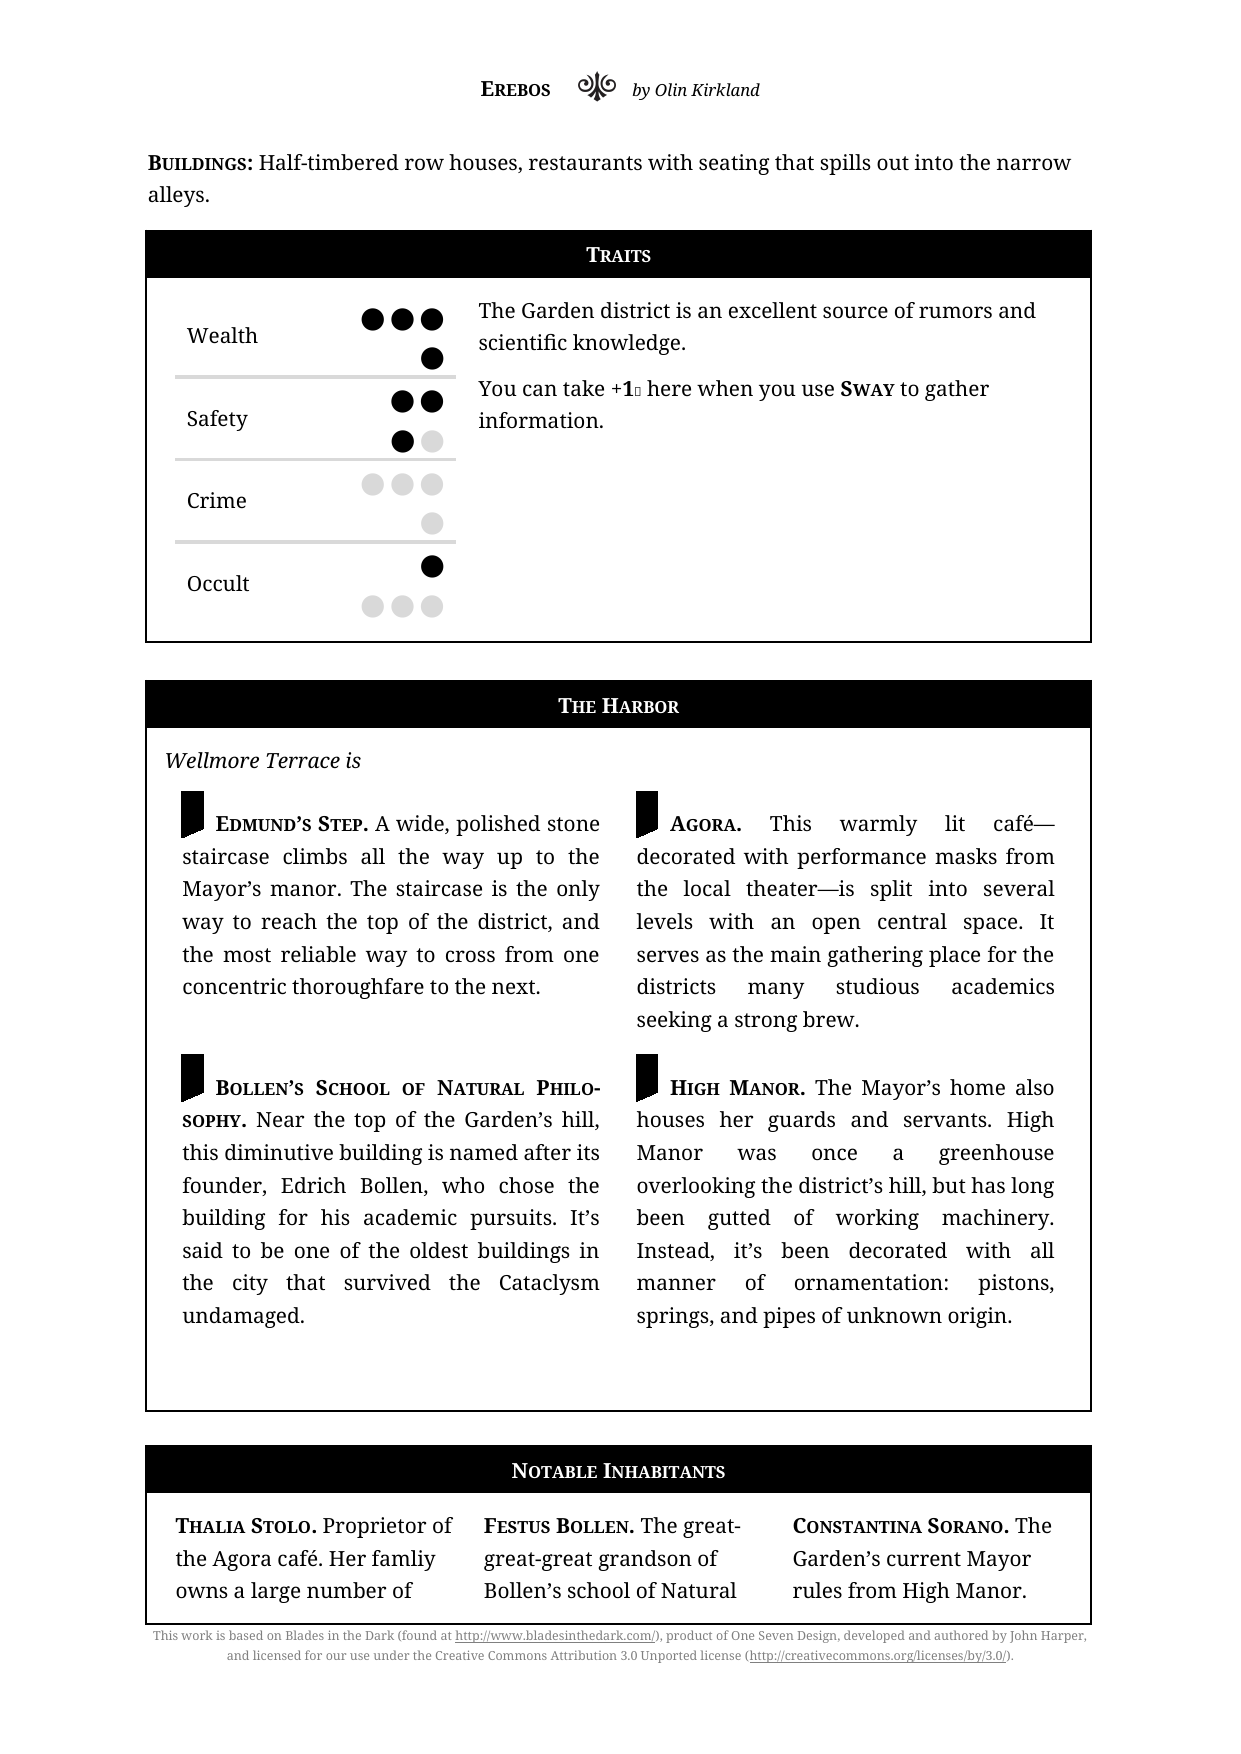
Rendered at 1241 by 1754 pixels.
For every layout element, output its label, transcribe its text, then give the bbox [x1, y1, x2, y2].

table_cell [147, 1493, 1090, 1623]
table_cell Wellmore Terrace is [147, 728, 1090, 1410]
text Buildings: Half-timbered row houses, restaurants with seating that spills out into the narrow alleys. [148, 148, 1093, 209]
table_cell [147, 278, 1090, 641]
table_header Traits [147, 232, 1090, 278]
table_header Notable Inhabitants [147, 1447, 1090, 1493]
picture [571, 68, 624, 104]
table_header The Harbor [147, 682, 1090, 728]
